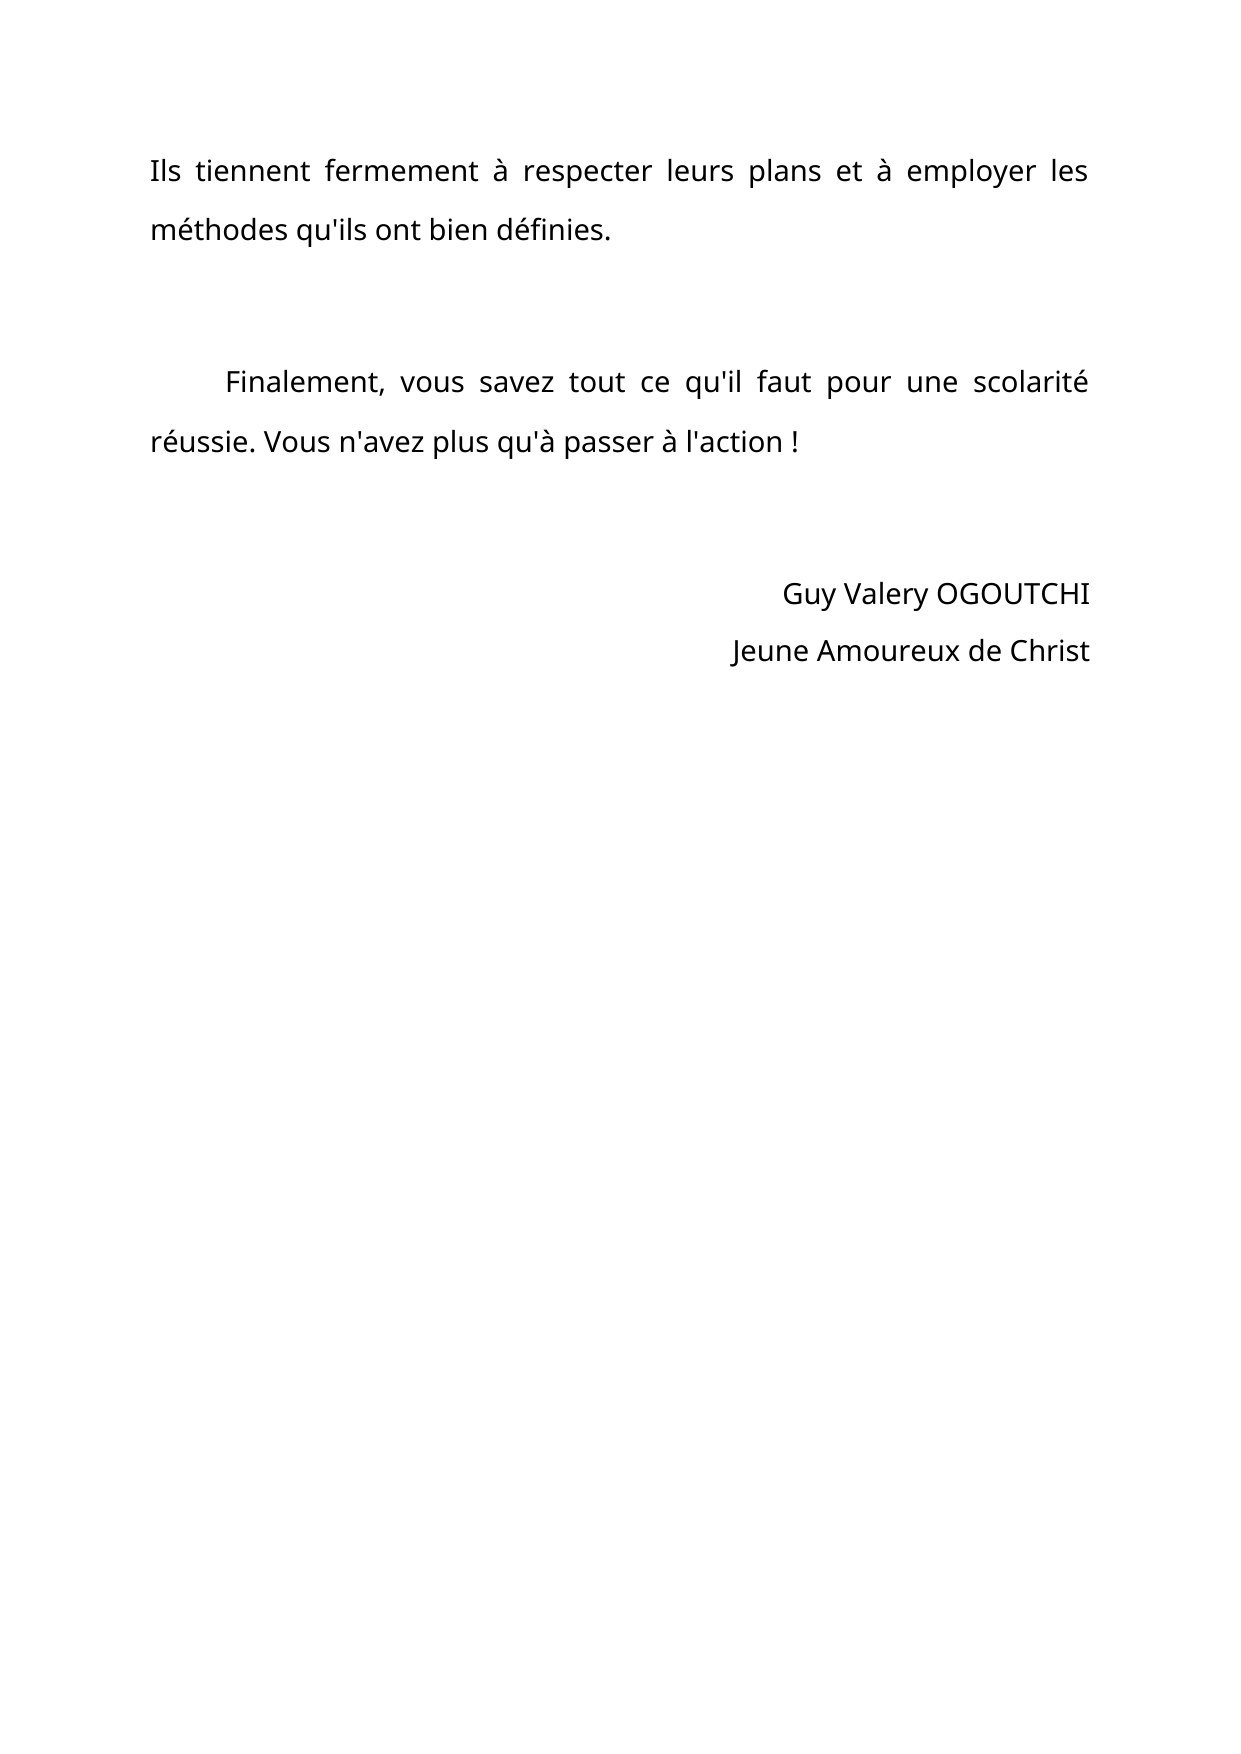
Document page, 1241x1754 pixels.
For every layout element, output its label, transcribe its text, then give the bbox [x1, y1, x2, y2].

text Jeune Amoureux de Christ [150, 630, 1090, 669]
text Guy Valery OGOUTCHI [150, 573, 1090, 613]
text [150, 150, 1090, 249]
text Finalement, vous savez tout ce qu'il faut pour une scolarité réussie. Vous n'avez plus qu'à passer à l'action ! [150, 362, 1090, 461]
